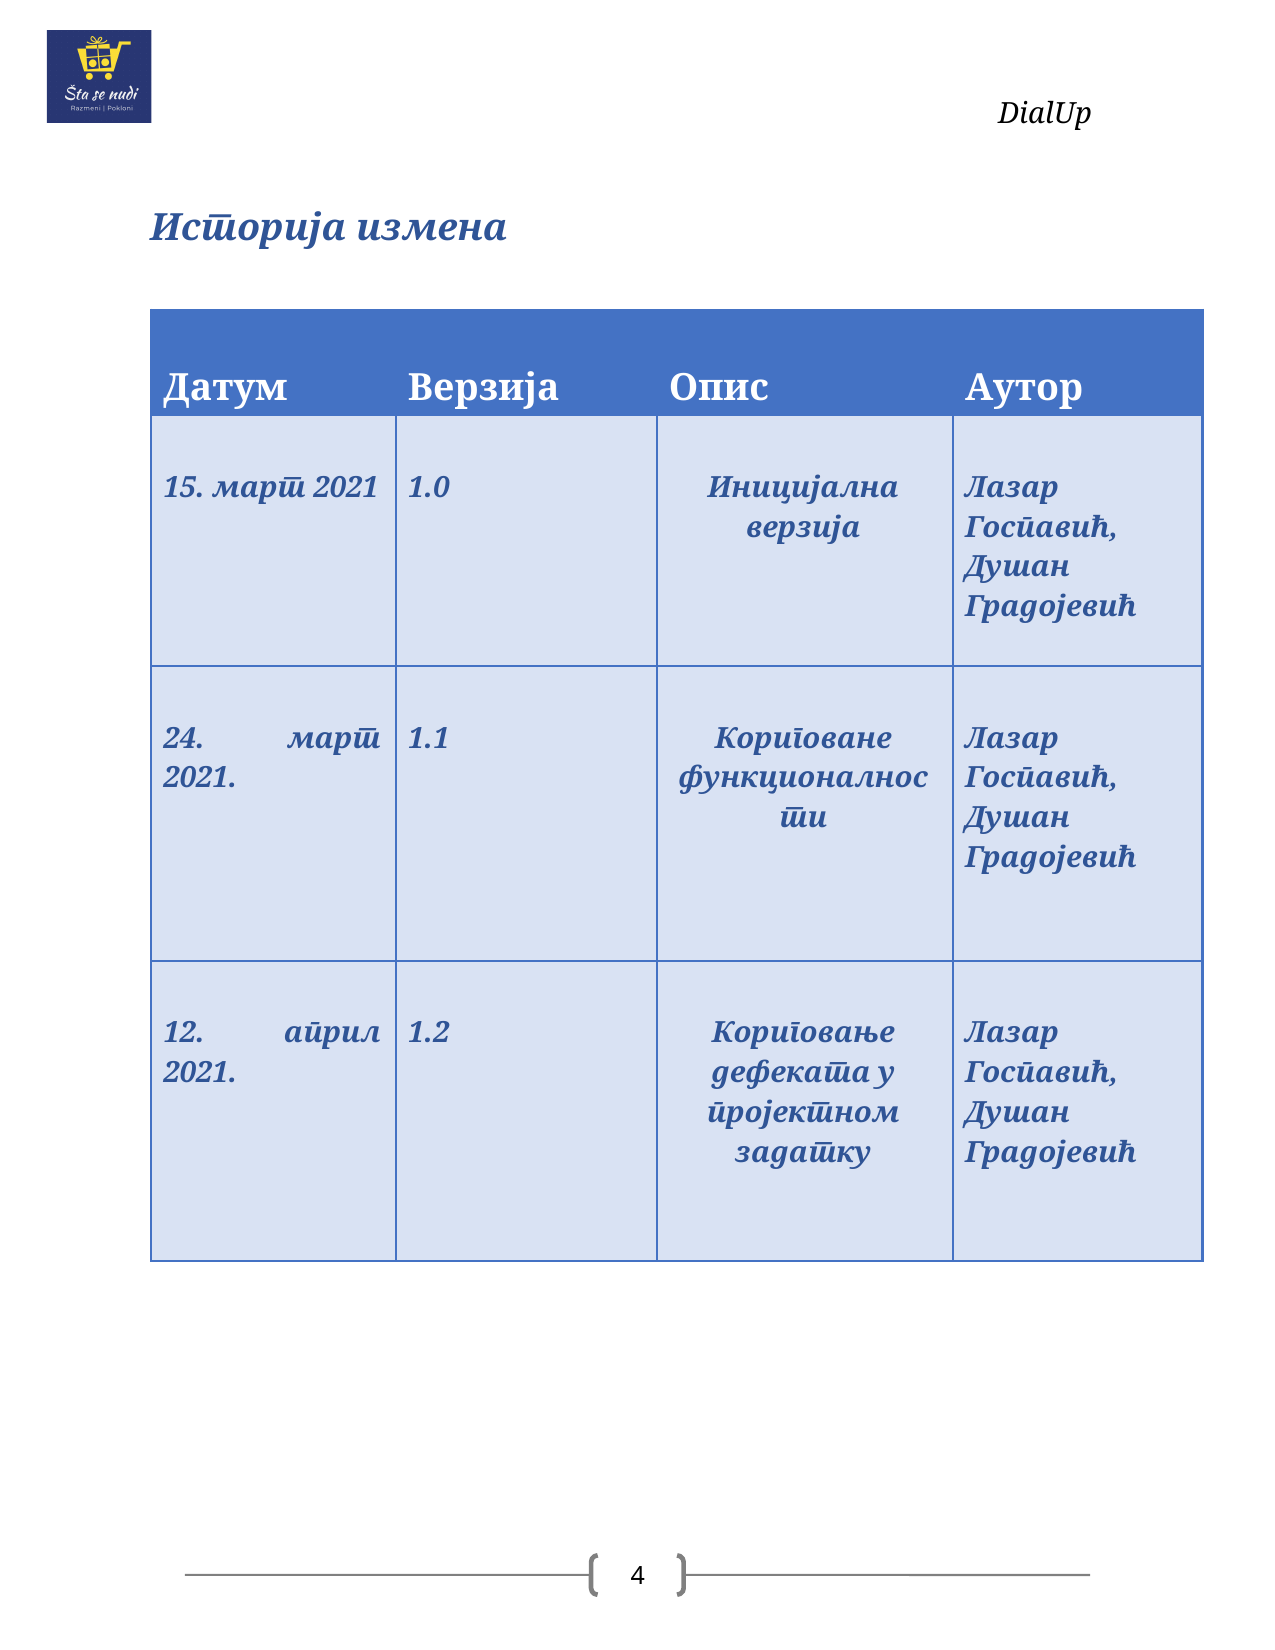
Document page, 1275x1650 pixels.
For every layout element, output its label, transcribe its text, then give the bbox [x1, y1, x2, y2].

table_header Верзија [397, 311, 656, 412]
table_cell 1.2 [397, 962, 656, 1260]
table_cell Лазар Госпавић, Душан Градојевић [954, 962, 1201, 1260]
table_cell Иницијална верзија [658, 416, 952, 665]
table_cell 24. март 2021. [152, 667, 395, 960]
table_cell 1.1 [397, 667, 656, 960]
table_header Датум [152, 311, 395, 412]
picture [46, 30, 152, 123]
table_cell 1.0 [397, 416, 656, 665]
table_cell Кориговане функционалности [658, 667, 952, 960]
table_header Опис [658, 311, 952, 412]
subtitle Историја измена [150, 200, 1125, 251]
table_cell Лазар Госпавић, Душан Градојевић [954, 416, 1201, 665]
table_cell Кориговање дефеката у пројектном задатку [658, 962, 952, 1260]
table_header Аутор [954, 311, 1201, 412]
table_cell 15. март 2021 [152, 416, 395, 665]
table_cell 12. април 2021. [152, 962, 395, 1260]
table_cell Лазар Госпавић, Душан Градојевић [954, 667, 1201, 960]
